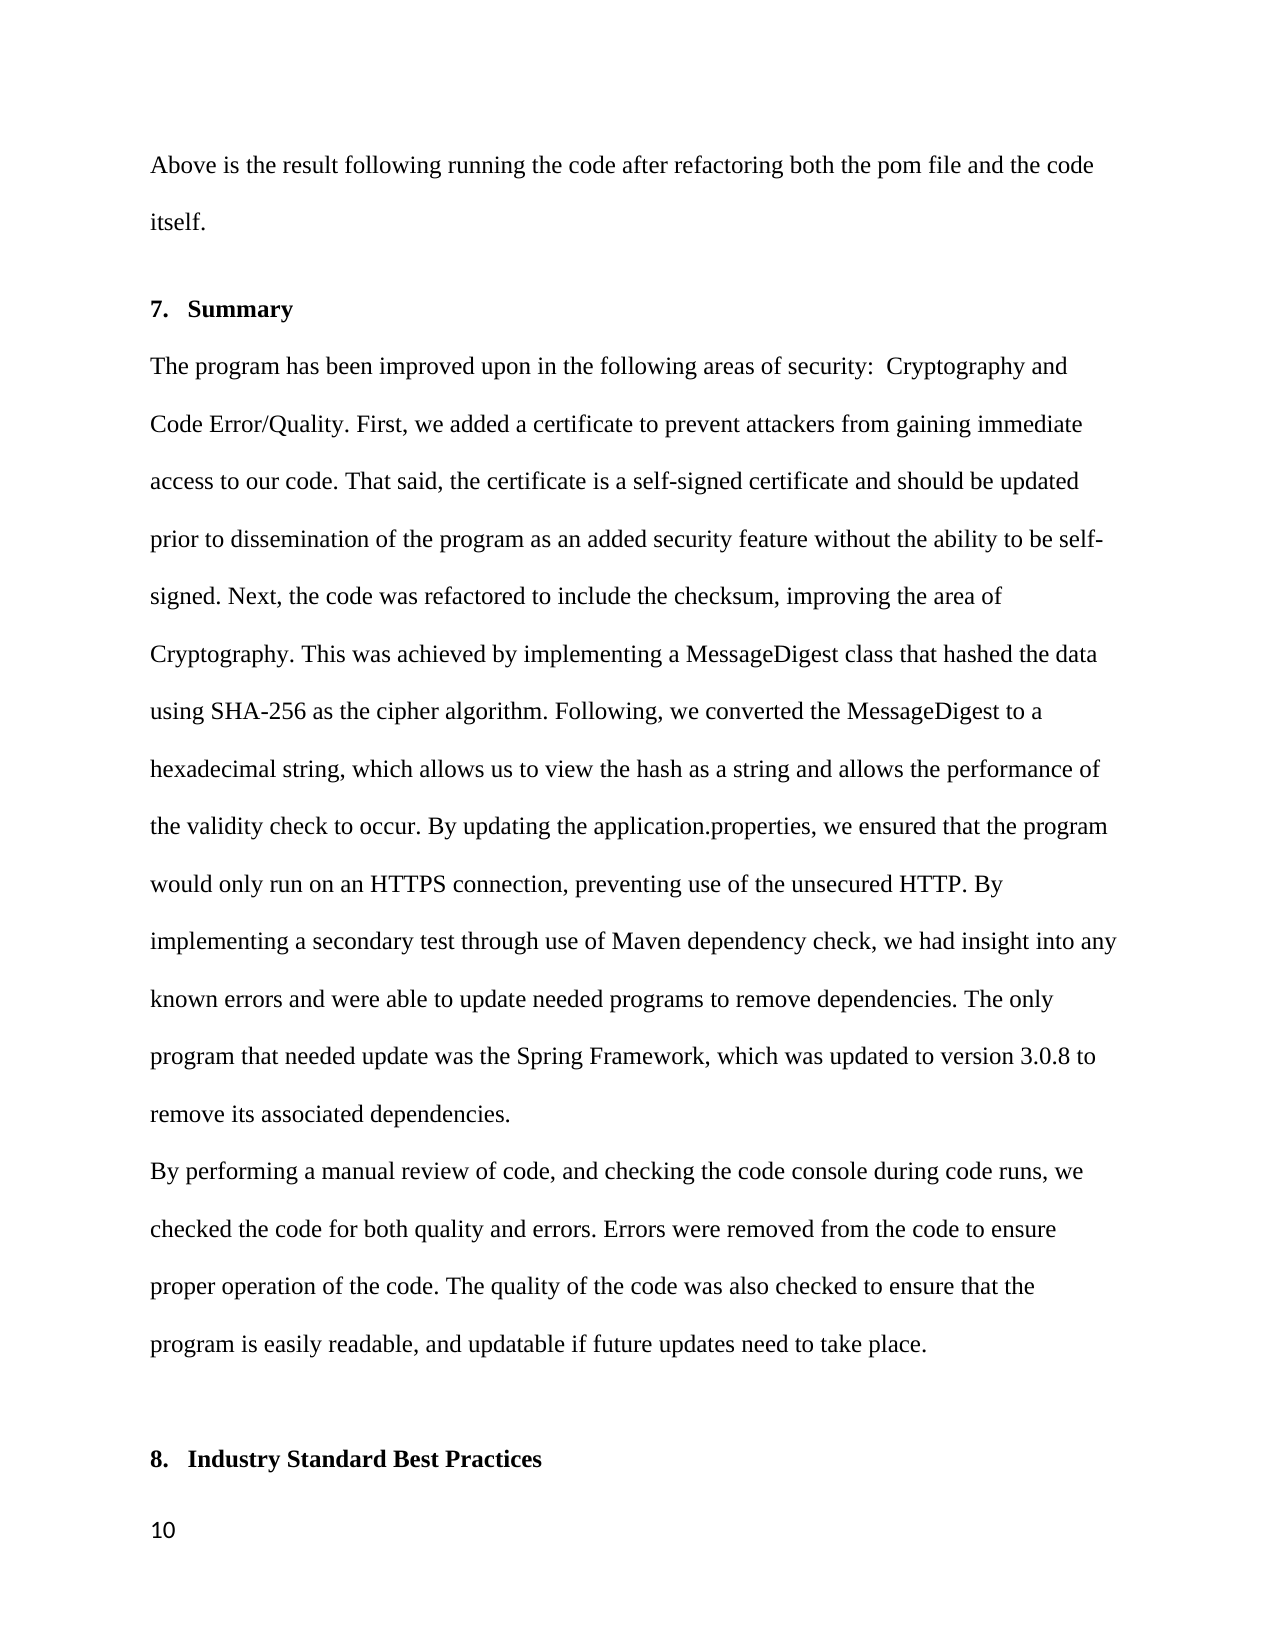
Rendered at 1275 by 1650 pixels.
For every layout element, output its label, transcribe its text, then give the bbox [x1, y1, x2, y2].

text Above is the result following running the code after refactoring both the pom file and the code itself. [150, 150, 1125, 236]
subtitle Summary [150, 294, 1125, 322]
text The program has been improved upon in the following areas of security: Cryptography and Code Error/Quality. First, we added a certificate to prevent attackers from gaining immediate access to our code. That said, the certificate is a self-signed certificate and should be updated prior to dissemination of the program as an added security feature without the ability to be self-signed. Next, the code was refactored to include the checksum, improving the area of Cryptography. This was achieved by implementing a MessageDigest class that hashed the data using SHA-256 as the cipher algorithm. Following, we converted the MessageDigest to a hexadecimal string, which allows us to view the hash as a string and allows the performance of the validity check to occur. By updating the application.properties, we ensured that the program would only run on an HTTPS connection, preventing use of the unsecured HTTP. By implementing a secondary test through use of Maven dependency check, we had insight into any known errors and were able to update needed programs to remove dependencies. The only program that needed update was the Spring Framework, which was updated to version 3.0.8 to remove its associated dependencies. [150, 351, 1125, 1127]
subtitle Industry Standard Best Practices [150, 1444, 1125, 1472]
text By performing a manual review of code, and checking the code console during code runs, we checked the code for both quality and errors. Errors were removed from the code to ensure proper operation of the code. The quality of the code was also checked to ensure that the program is easily readable, and updatable if future updates need to take place. [150, 1156, 1125, 1357]
